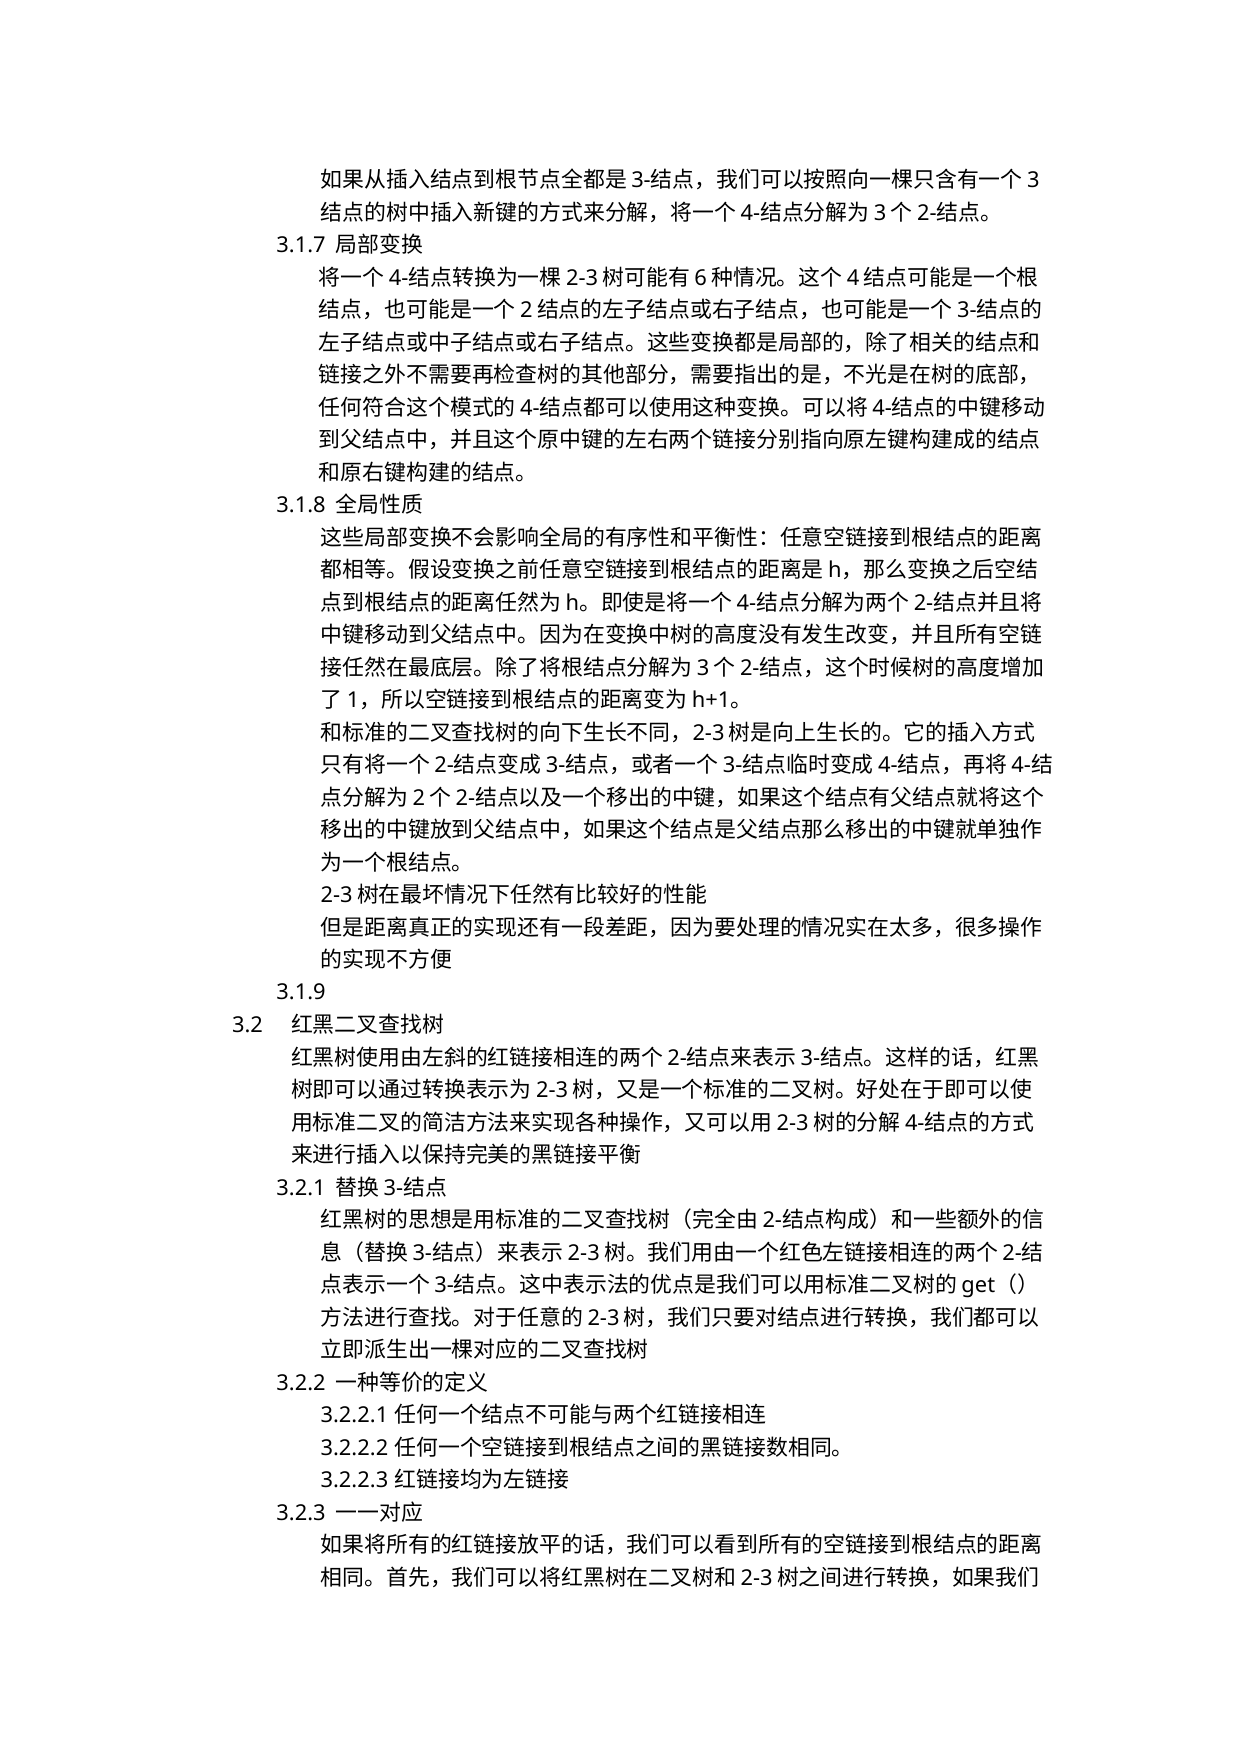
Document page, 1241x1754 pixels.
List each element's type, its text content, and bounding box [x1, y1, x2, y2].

list 一种等价的定义 [276, 1364, 1053, 1397]
list 红链接均为左链接 [320, 1462, 1053, 1494]
list 红黑二叉查找树 [232, 1007, 1053, 1039]
list 任何一个空链接到根结点之间的黑链接数相同。 [320, 1429, 1053, 1462]
list 一一对应 [276, 1494, 1053, 1527]
text 红黑树的思想是用标准的二叉查找树（完全由2-结点构成）和一些额外的信息（替换3-结点）来表示2-3树。我们用由一个红色左链接相连的两个2-结点表示一个3-结点。这中表示法的优点是我们可以用标准二叉树的get（）方法进行查找。对于任意的2-3树，我们只要对结点进行转换，我们都可以立即派生出一棵对应的二叉查找树 [320, 1202, 1053, 1364]
text 将一个4-结点转换为一棵2-3树可能有6种情况。这个4结点可能是一个根结点，也可能是一个2结点的左子结点或右子结点，也可能是一个3-结点的左子结点或中子结点或右子结点。这些变换都是局部的，除了相关的结点和链接之外不需要再检查树的其他部分，需要指出的是，不光是在树的底部，任何符合这个模式的4-结点都可以使用这种变换。可以将4-结点的中键移动到父结点中，并且这个原中键的左右两个链接分别指向原左键构建成的结点和原右键构建的结点。 [319, 259, 1053, 487]
text 和标准的二叉查找树的向下生长不同，2-3树是向上生长的。它的插入方式只有将一个2-结点变成3-结点，或者一个3-结点临时变成4-结点，再将4-结点分解为2个2-结点以及一个移出的中键，如果这个结点有父结点就将这个移出的中键放到父结点中，如果这个结点是父结点那么移出的中键就单独作为一个根结点。 [320, 714, 1053, 877]
list 局部变换 [276, 227, 1053, 259]
text 这些局部变换不会影响全局的有序性和平衡性：任意空链接到根结点的距离都相等。假设变换之前任意空链接到根结点的距离是h，那么变换之后空结点到根结点的距离任然为h。即使是将一个4-结点分解为两个2-结点并且将中键移动到父结点中。因为在变换中树的高度没有发生改变，并且所有空链接任然在最底层。除了将根结点分解为3个2-结点，这个时候树的高度增加了1，所以空链接到根结点的距离变为h+1。 [320, 519, 1053, 714]
list 替换3-结点 [276, 1169, 1053, 1202]
text 红黑树使用由左斜的红链接相连的两个2-结点来表示3-结点。这样的话，红黑树即可以通过转换表示为2-3树，又是一个标准的二叉树。好处在于即可以使用标准二叉的简洁方法来实现各种操作，又可以用2-3树的分解4-结点的方式来进行插入以保持完美的黑链接平衡 [291, 1039, 1053, 1169]
list 任何一个结点不可能与两个红链接相连 [320, 1397, 1053, 1429]
text 如果从插入结点到根节点全都是3-结点，我们可以按照向一棵只含有一个3结点的树中插入新键的方式来分解，将一个4-结点分解为3个2-结点。 [320, 162, 1053, 227]
text 2-3树在最坏情况下任然有比较好的性能 [320, 877, 1053, 909]
text 但是距离真正的实现还有一段差距，因为要处理的情况实在太多，很多操作的实现不方便 [320, 909, 1053, 974]
list 全局性质 [276, 487, 1053, 519]
